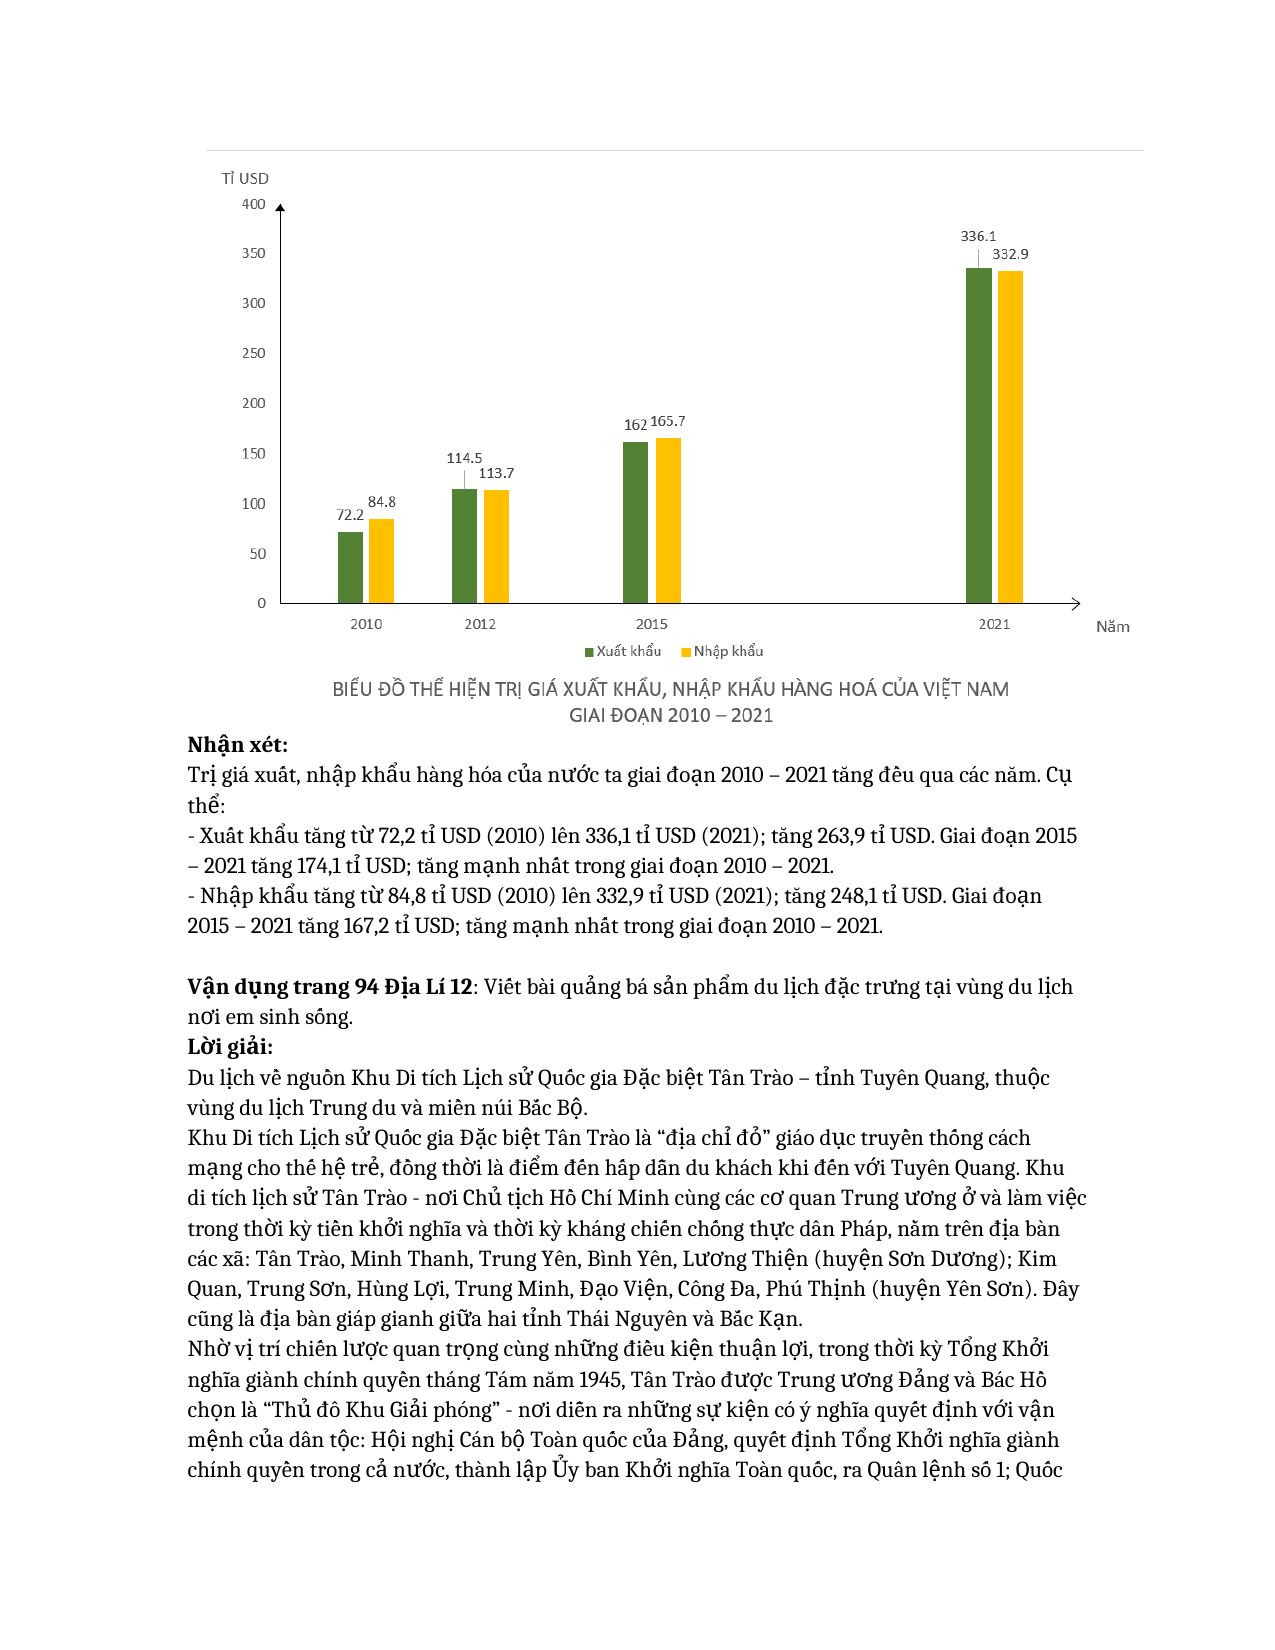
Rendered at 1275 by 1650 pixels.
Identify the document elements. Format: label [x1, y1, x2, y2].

text [187, 150, 1087, 1483]
picture [206, 150, 1144, 729]
